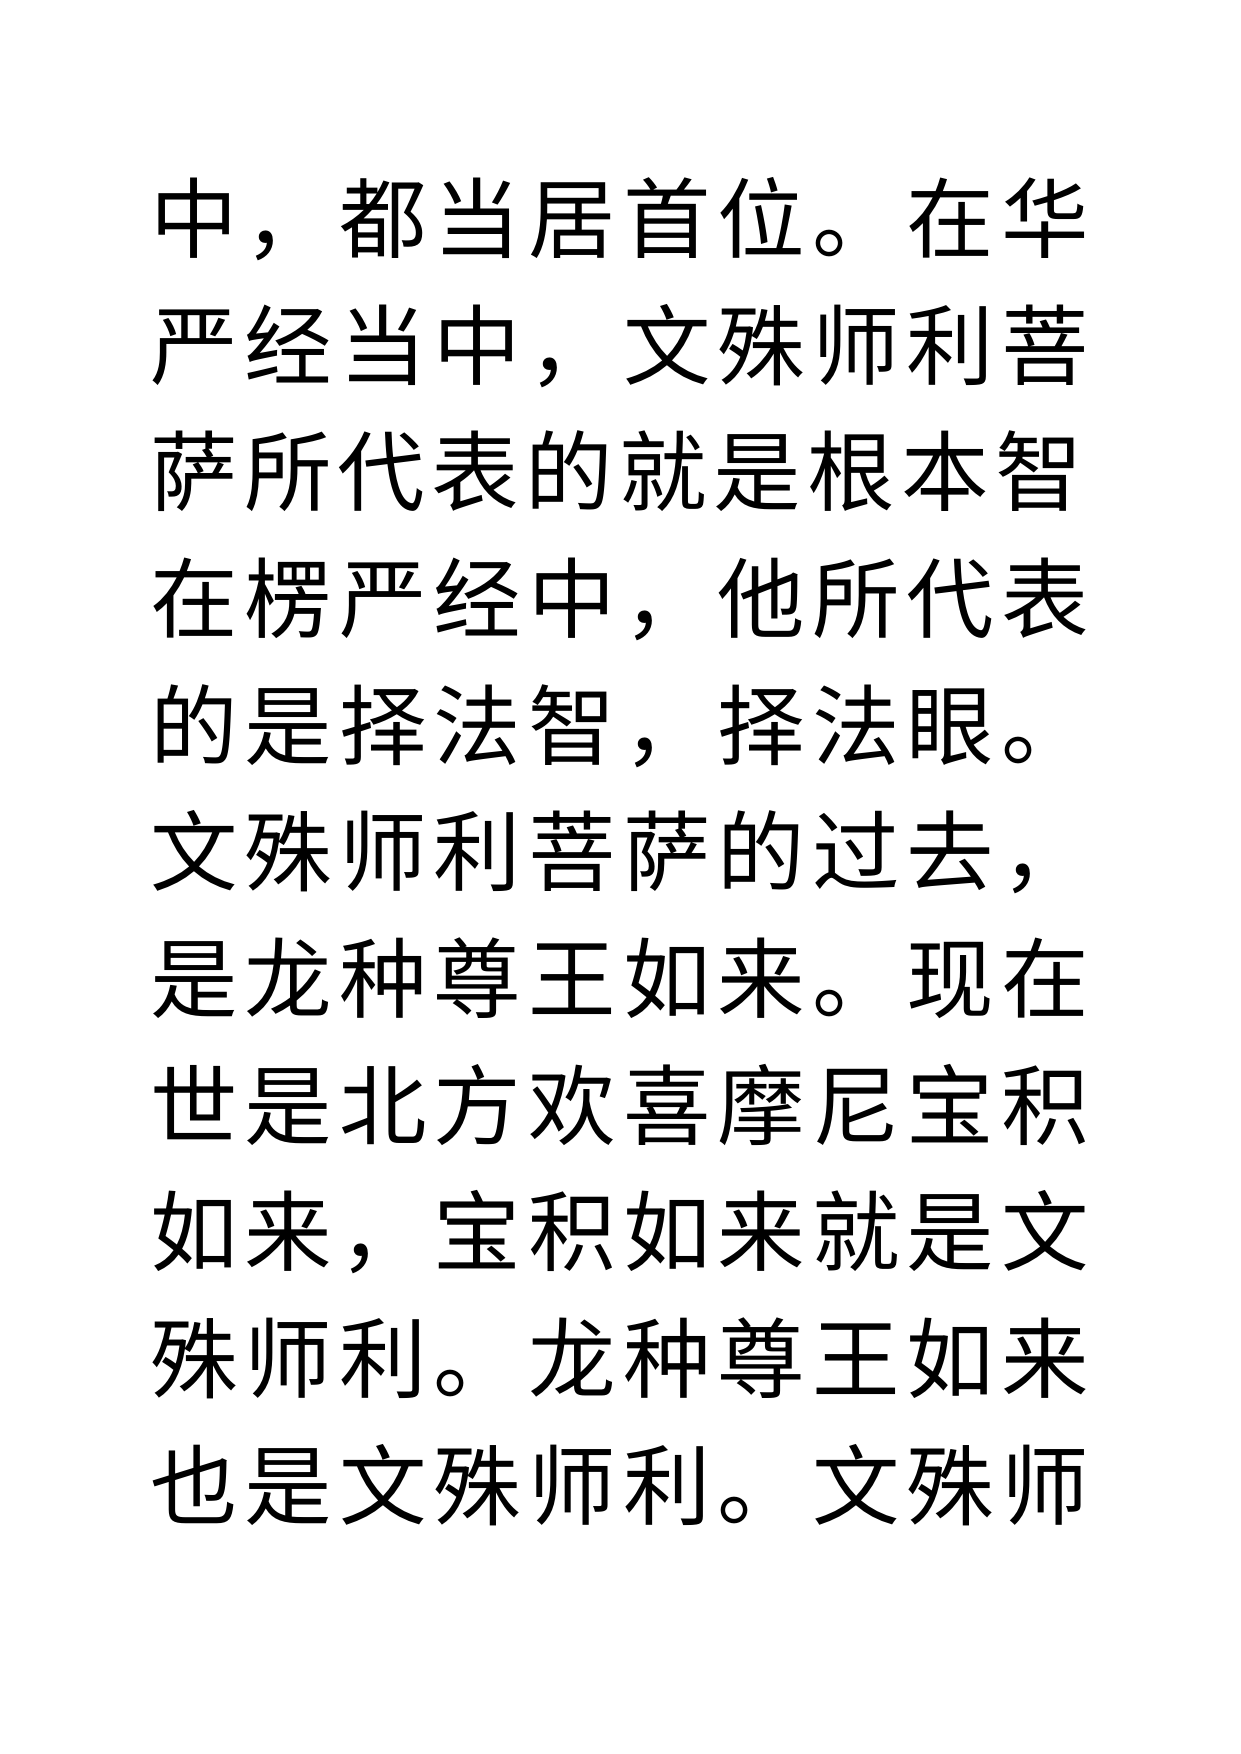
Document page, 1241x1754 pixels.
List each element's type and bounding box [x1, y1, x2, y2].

text [150, 150, 1090, 1543]
